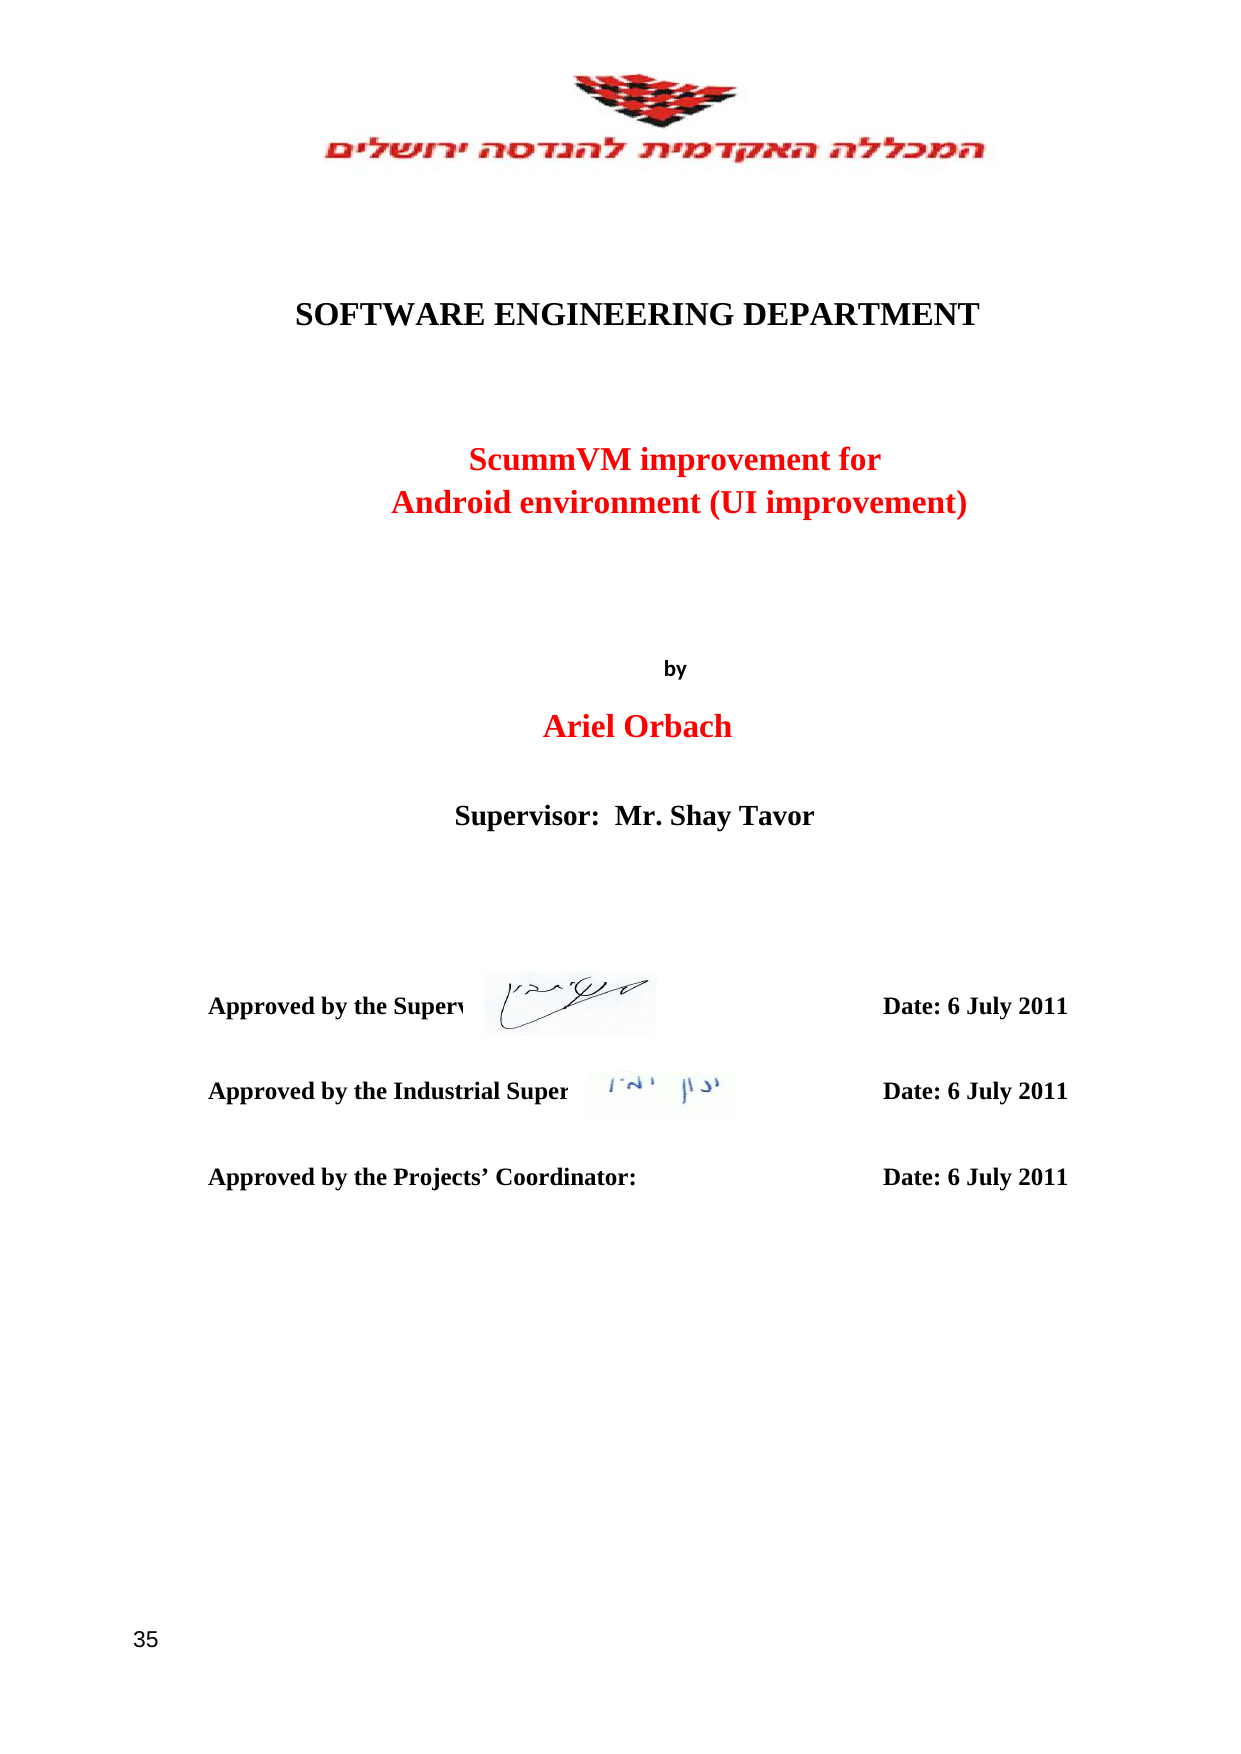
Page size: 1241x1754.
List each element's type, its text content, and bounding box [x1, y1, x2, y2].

text Approved by the Industrial Supervisor: Date: 6 July 2011 [749, 1076, 1142, 1105]
text Approved by the Projects’ Coordinator: Date: 6 July 2011 [208, 1134, 1142, 1191]
picture [274, 43, 1022, 176]
text ScummVM improvement for Android environment (UI improvement) [208, 439, 1142, 521]
text Supervisor: Mr. Shay Tavor [133, 798, 1137, 832]
text Approved by the Supervisor: Date: 6 July 2011 [672, 991, 1142, 1047]
subtitle SOFTWARE ENGINEERING DEPARTMENT [133, 294, 1142, 333]
picture [484, 971, 658, 1036]
text Approved by the Supervisor: Date: 6 July 2011 [208, 991, 463, 1047]
text Approved by the Industrial Supervisor: Date: 6 July 2011 [208, 1076, 568, 1105]
text by [208, 654, 1142, 682]
picture [586, 1056, 735, 1120]
subtitle Ariel Orbach [133, 707, 1142, 745]
